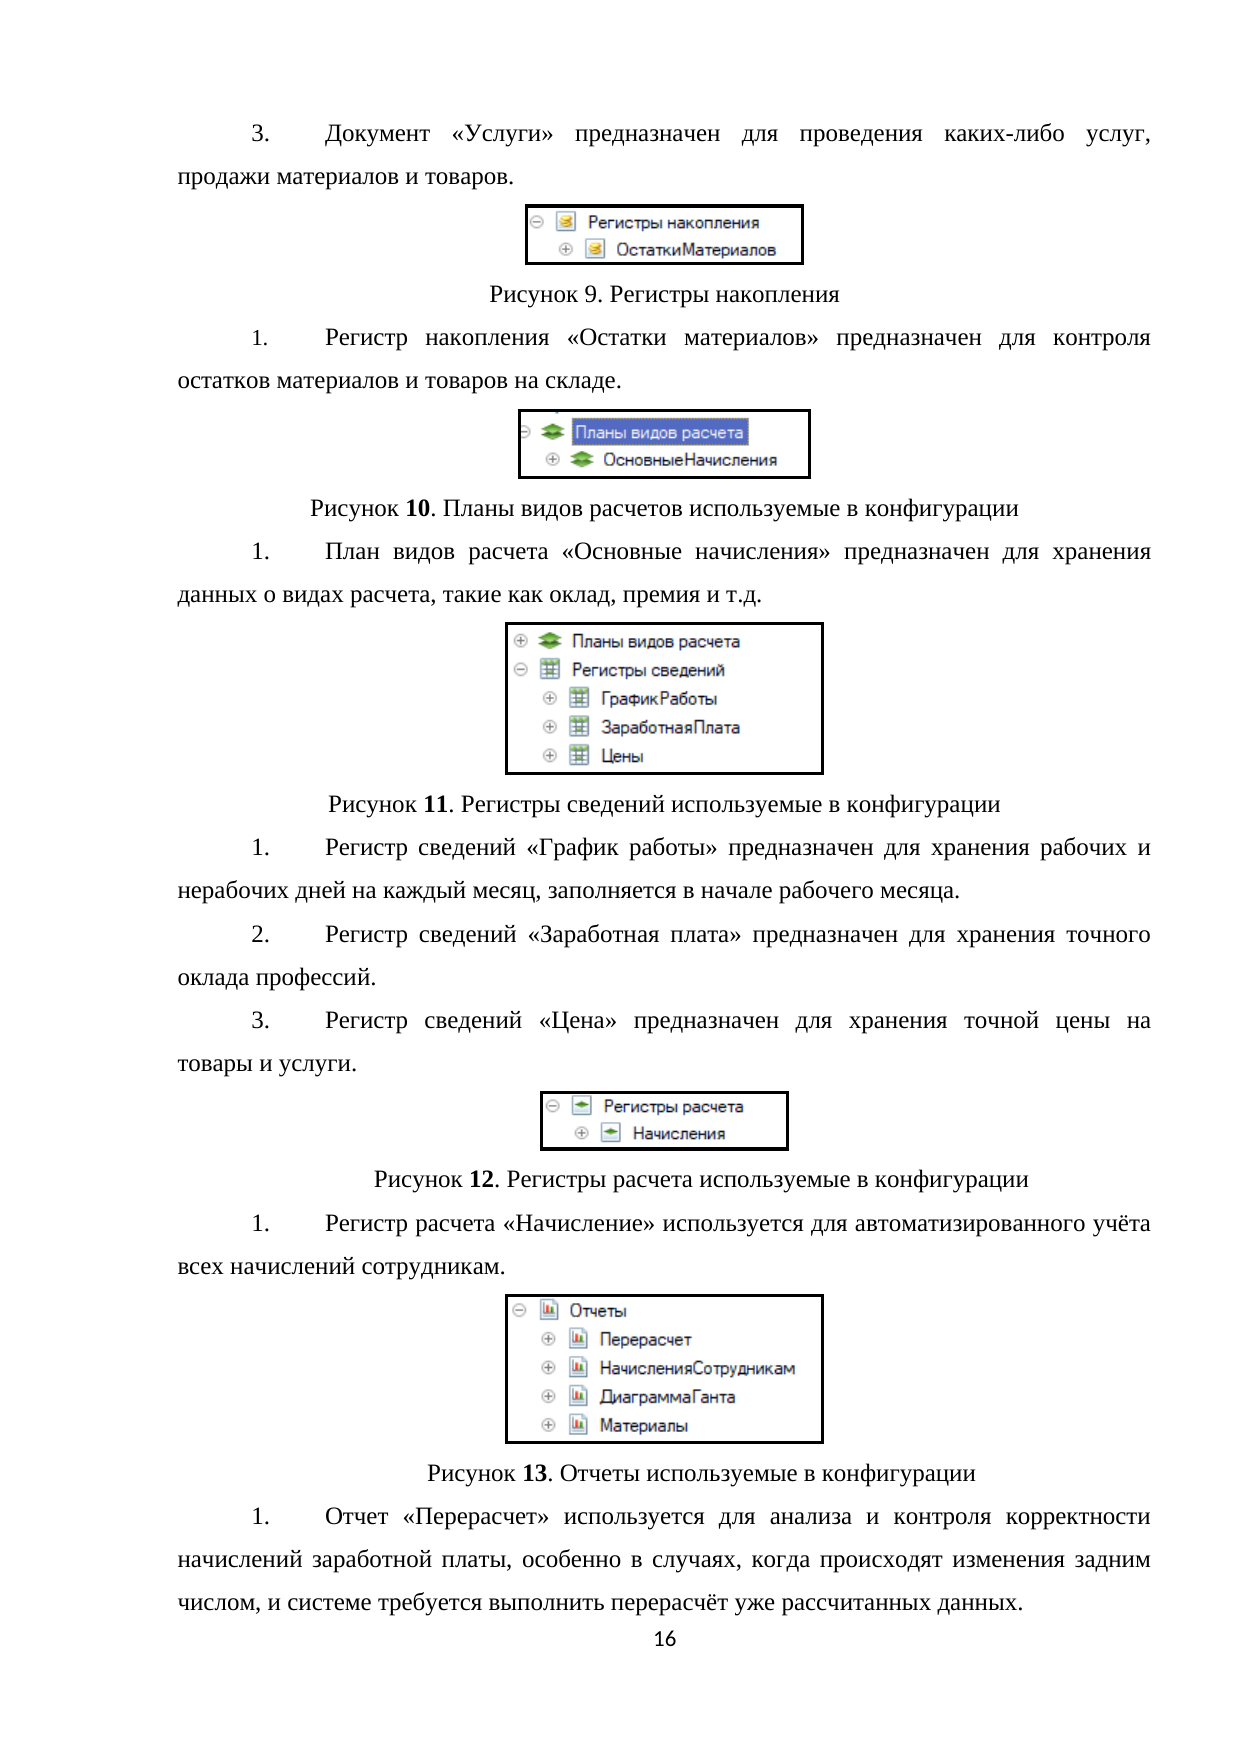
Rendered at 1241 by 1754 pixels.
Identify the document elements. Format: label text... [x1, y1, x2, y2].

list Регистр сведений «График работы» предназначен для хранения рабочих и нерабочих дней на каждый месяц, заполняется в начале рабочего месяца. [177, 832, 1152, 904]
list Регистр расчета «Начисление» используется для автоматизированного учёта всех начислений сотрудникам. [177, 1208, 1152, 1279]
picture [543, 1094, 786, 1147]
list Регистр сведений «Цена» предназначен для хранения точной цены на товары и услуги. [177, 1005, 1152, 1077]
text Рисунок 10. Планы видов расчетов используемые в конфигурации [177, 493, 1152, 522]
text Рисунок 12. Регистры расчета используемые в конфигурации [177, 1164, 1152, 1193]
list Документ «Услуги» предназначен для проведения каких-либо услуг, продажи материалов и товаров. [177, 118, 1152, 190]
list Отчет «Перерасчет» используется для анализа и контроля корректности начислений заработной платы, особенно в случаях, когда происходят изменения задним числом, и системе требуется выполнить перерасчёт уже рассчитанных данных. [177, 1501, 1152, 1616]
text Рисунок 11. Регистры сведений используемые в конфигурации [177, 789, 1152, 818]
picture [521, 412, 808, 476]
picture [528, 208, 801, 262]
list План видов расчета «Основные начисления» предназначен для хранения данных о видах расчета, такие как оклад, премия и т.д. [177, 536, 1152, 608]
list Регистр сведений «Заработная плата» предназначен для хранения точного оклада профессий. [177, 919, 1152, 991]
picture [508, 1297, 821, 1441]
text Рисунок 13. Отчеты используемые в конфигурации [177, 1458, 1152, 1487]
text Рисунок 9. Регистры накопления [177, 279, 1152, 308]
list Регистр накопления «Остатки материалов» предназначен для контроля остатков материалов и товаров на складе. [177, 322, 1152, 394]
picture [508, 625, 821, 772]
